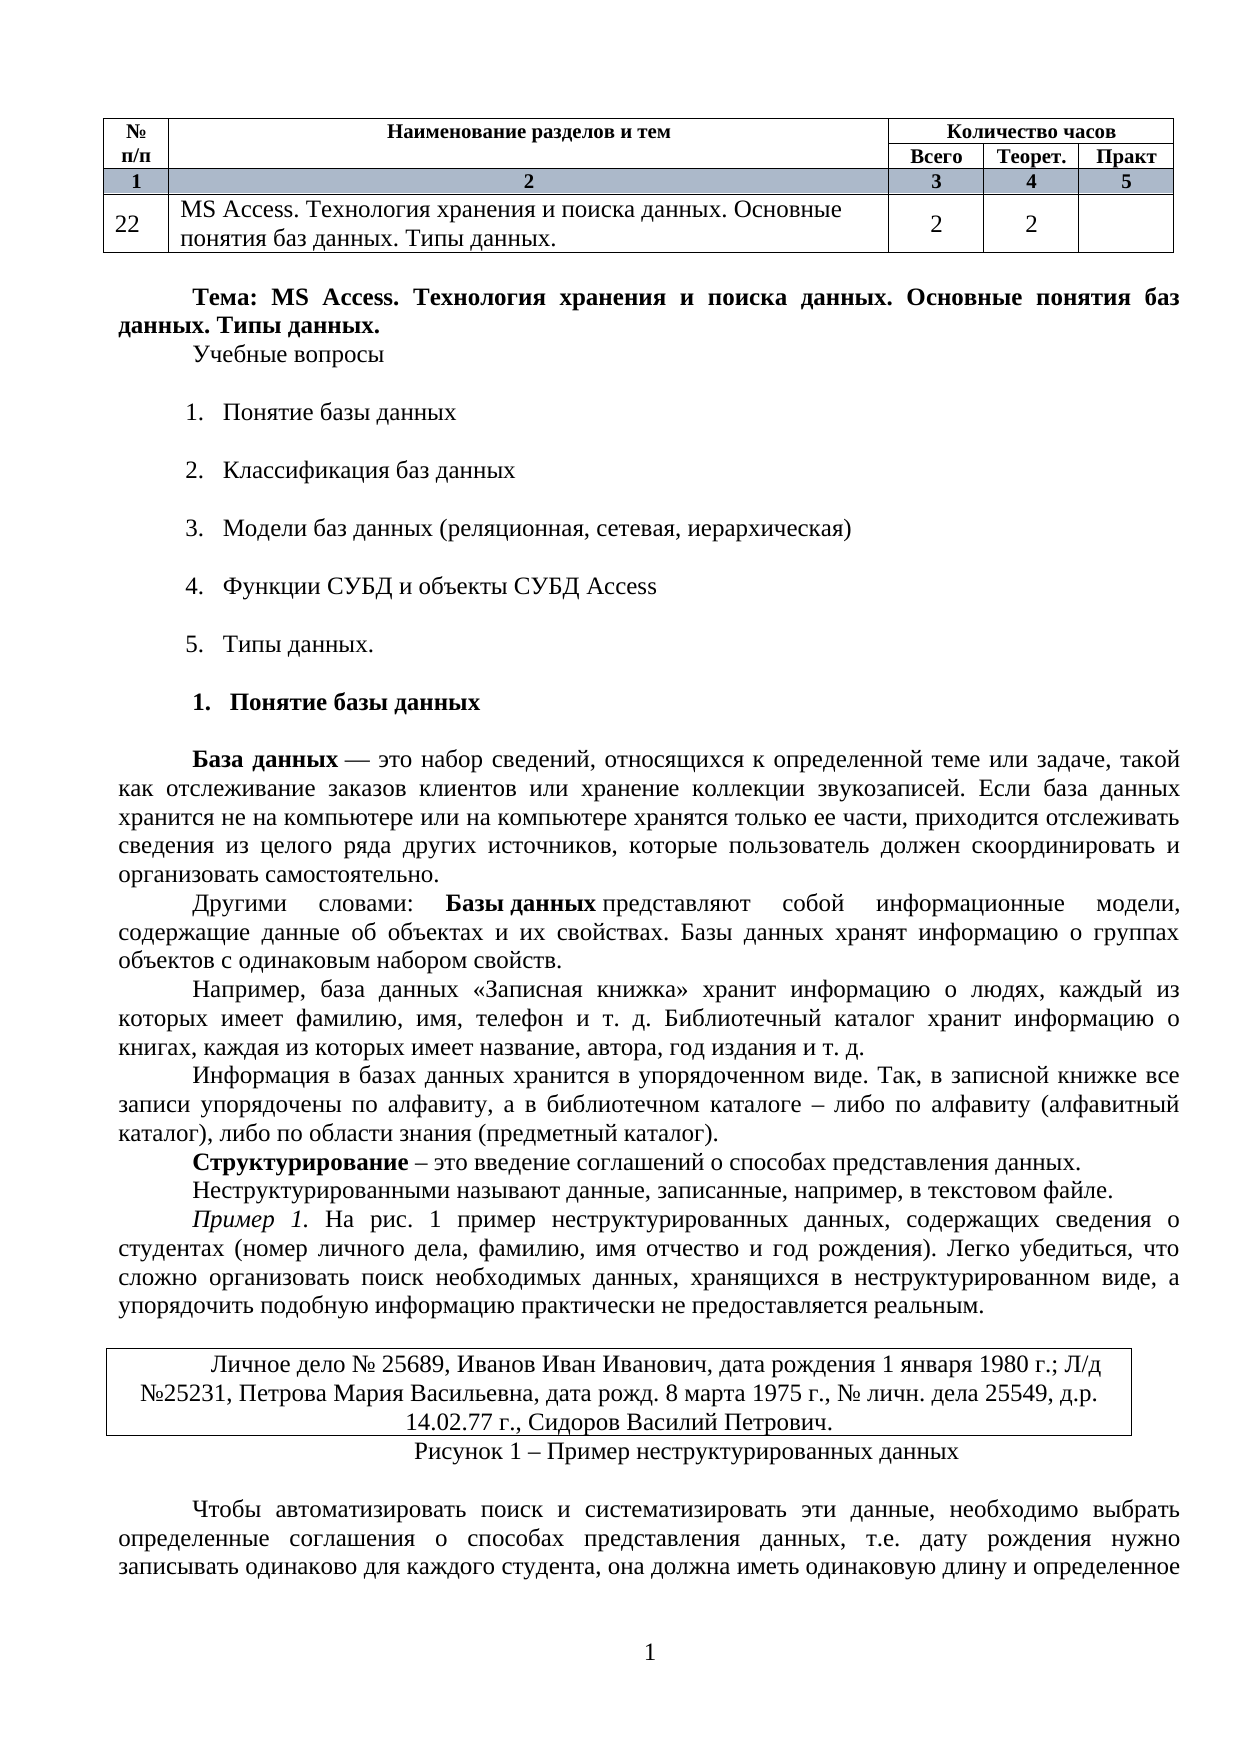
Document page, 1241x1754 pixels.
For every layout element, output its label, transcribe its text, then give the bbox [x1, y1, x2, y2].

table_cell 1 [104, 169, 168, 193]
text База данных — это набор сведений, относящихся к определенной теме или задаче, такой как отслеживание заказов клиентов или хранение коллекции звукозаписей. Если база данных хранится не на компьютере или на компьютере хранятся только ее части, приходится отслеживать сведения из целого ряда других источников, которые пользователь должен скоординировать и организовать самостоятельно. [118, 744, 1181, 888]
table_cell 3 [889, 169, 983, 193]
list Классификация баз данных [185, 455, 1181, 484]
table_cell 2 [169, 169, 888, 193]
list Типы данных. [185, 629, 1181, 658]
text Рисунок 1 – Пример неструктурированных данных [118, 1436, 1181, 1465]
text Тема: MS Access. Технология хранения и поиска данных. Основные понятия баз данных. Типы данных. [118, 282, 1181, 339]
table_header № п/п [104, 119, 168, 168]
table_cell MS Access. Технология хранения и поиска данных. Основные понятия баз данных. Типы данных. [169, 195, 888, 252]
table_header Личное дело № 25689, Иванов Иван Иванович, дата рождения 1 января .; Л/д №25231, Петрова Мария Васильевна, дата рожд. 8 марта ., № личн. дела 25549, д.р. 14.02.77 г., Сидоров Василий Петрович. [107, 1349, 1131, 1435]
text Информация в базах данных хранится в упорядоченном виде. Так, в записной книжке все записи упорядочены по алфавиту, а в библиотечном каталоге – либо по алфавиту (алфавитный каталог), либо по области знания (предметный каталог). [118, 1061, 1181, 1147]
list Понятие базы данных [192, 687, 1181, 716]
text Пример 1. На рис. 1 пример неструктурированных данных, содержащих сведения о студентах (номер личного дела, фамилию, имя отчество и год рождения). Легко убедиться, что сложно организовать поиск необходимых данных, хранящихся в неструктурированном виде, а упорядочить подобную информацию практически не предоставляется реальным. [118, 1204, 1181, 1319]
text Неструктурированными называют данные, записанные, например, в текстовом файле. [118, 1176, 1181, 1204]
table_header Количество часов [889, 119, 1173, 143]
table_cell 4 [984, 169, 1078, 193]
table_cell 2 [889, 195, 983, 252]
list Функции СУБД и объекты СУБД Access [185, 571, 1181, 600]
text Например, база данных «Записная книжка» хранит информацию о людях, каждый из которых имеет фамилию, имя, телефон и т. д. Библиотечный каталог хранит информацию о книгах, каждая из которых имеет название, автора, год издания и т. д. [118, 974, 1181, 1061]
table_header Наименование разделов и тем [169, 119, 888, 168]
table_cell 2 [984, 195, 1078, 252]
text Структурирование – это введение соглашений о способах представления данных. [118, 1147, 1181, 1176]
table_cell [1079, 195, 1173, 252]
table_cell Практ [1079, 144, 1173, 168]
table_cell 22 [104, 195, 168, 252]
list Модели баз данных (реляционная, сетевая, иерархическая) [185, 513, 1181, 542]
table_cell Всего [889, 144, 983, 168]
table_cell 5 [1079, 169, 1173, 193]
list Понятие базы данных [185, 397, 1181, 426]
text Другими словами: Базы данных представляют собой информационные модели, содержащие данные об объектах и их свойствах. Базы данных хранят информацию о группах объектов с одинаковым набором свойств. [118, 888, 1181, 974]
text Учебные вопросы [118, 339, 1181, 368]
table_cell Теорет. [984, 144, 1078, 168]
